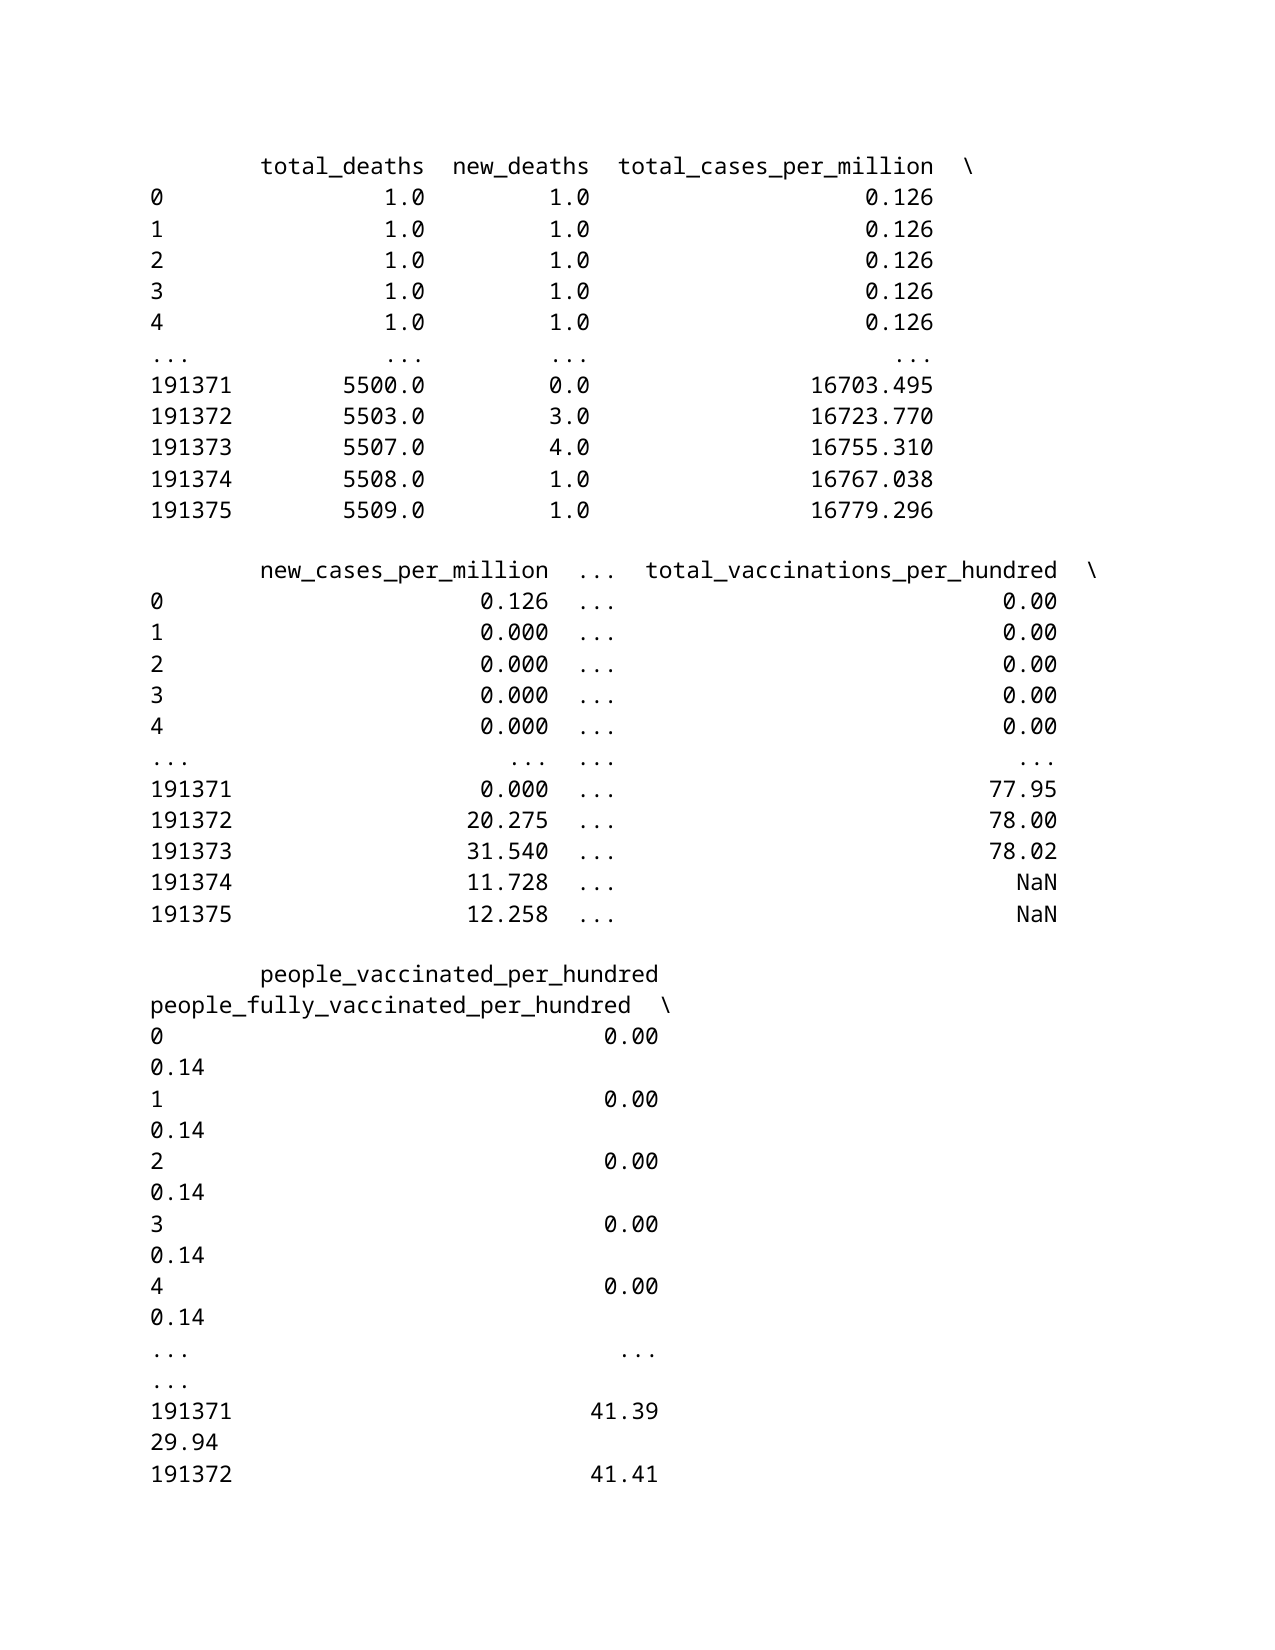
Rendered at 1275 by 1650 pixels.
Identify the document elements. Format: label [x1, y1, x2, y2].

text [150, 150, 1125, 1489]
